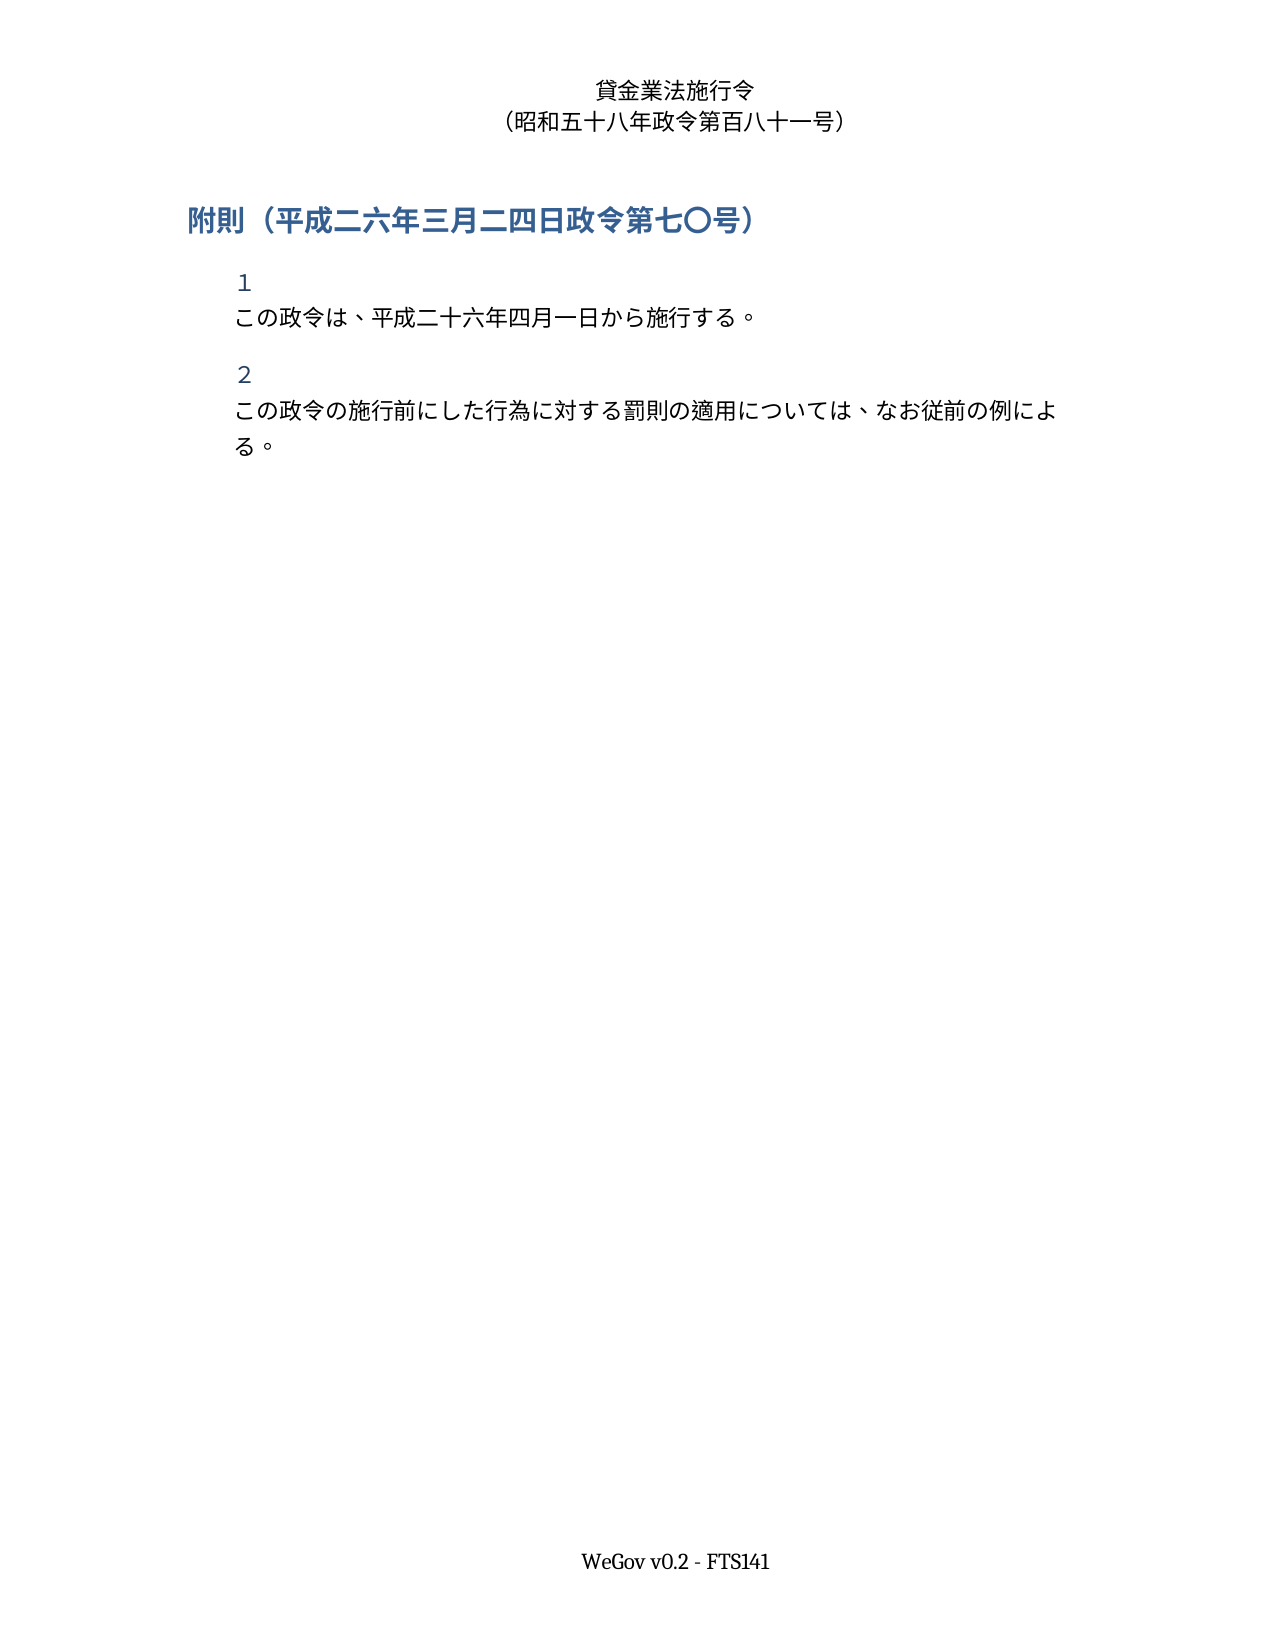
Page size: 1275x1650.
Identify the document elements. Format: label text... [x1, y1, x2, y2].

subtitle 附則（平成二六年三月二四日政令第七〇号） [187, 200, 1087, 240]
text この政令は、平成二十六年四月一日から施行する。 [233, 302, 1087, 334]
subtitle ２ [233, 359, 1087, 390]
text この政令の施行前にした行為に対する罰則の適用については、なお従前の例による。 [233, 395, 1087, 462]
subtitle １ [233, 266, 1087, 298]
